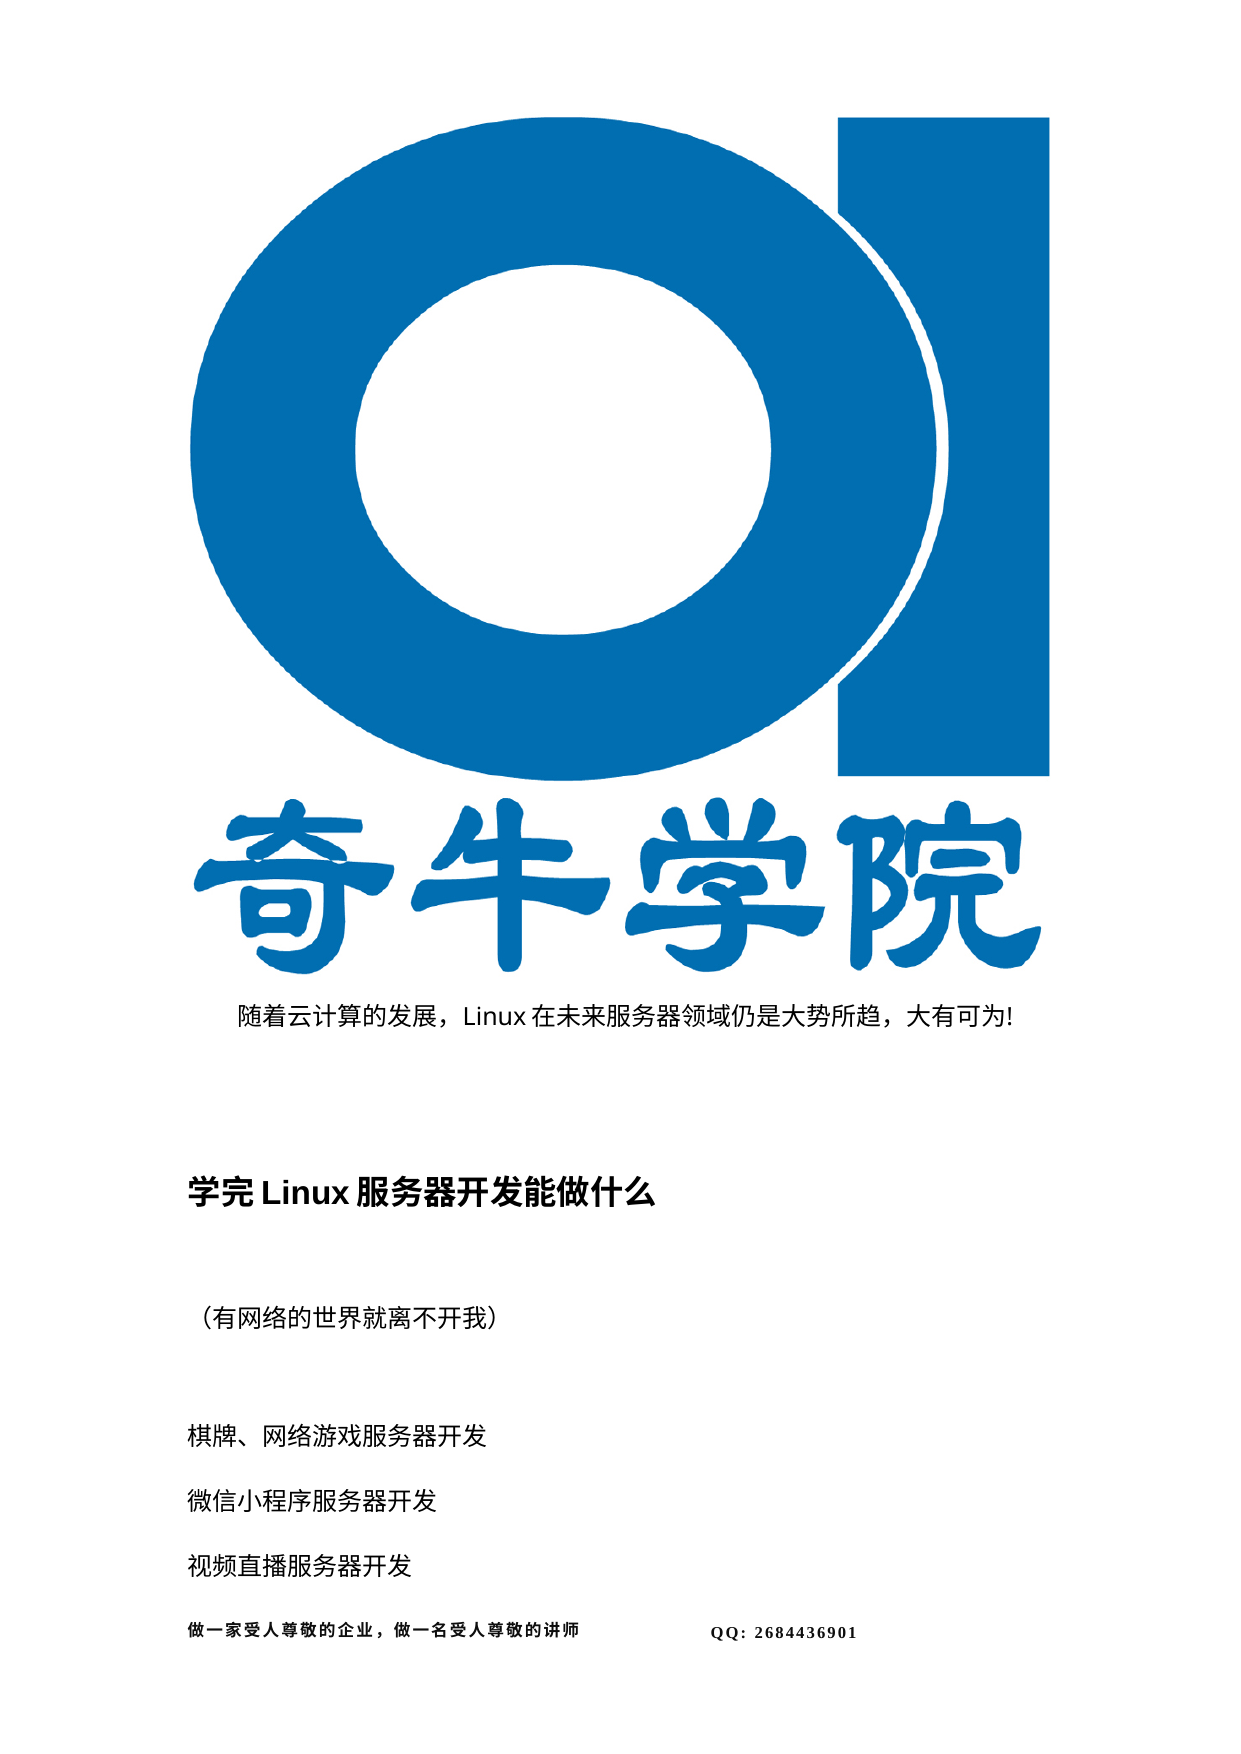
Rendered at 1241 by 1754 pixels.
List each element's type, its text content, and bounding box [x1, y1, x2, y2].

text 微信小程序服务器开发 [187, 1467, 1053, 1532]
list 随着云计算的发展，Linux在未来服务器领域仍是大势所趋，大有可为! [187, 982, 1053, 1047]
picture [187, 112, 1052, 977]
text 视频直播服务器开发 [187, 1532, 1053, 1597]
subtitle （有网络的世界就离不开我） [187, 1284, 1053, 1349]
text 棋牌、网络游戏服务器开发 [187, 1402, 1053, 1467]
subtitle 学完Linux服务器开发能做什么 [187, 1158, 1053, 1223]
